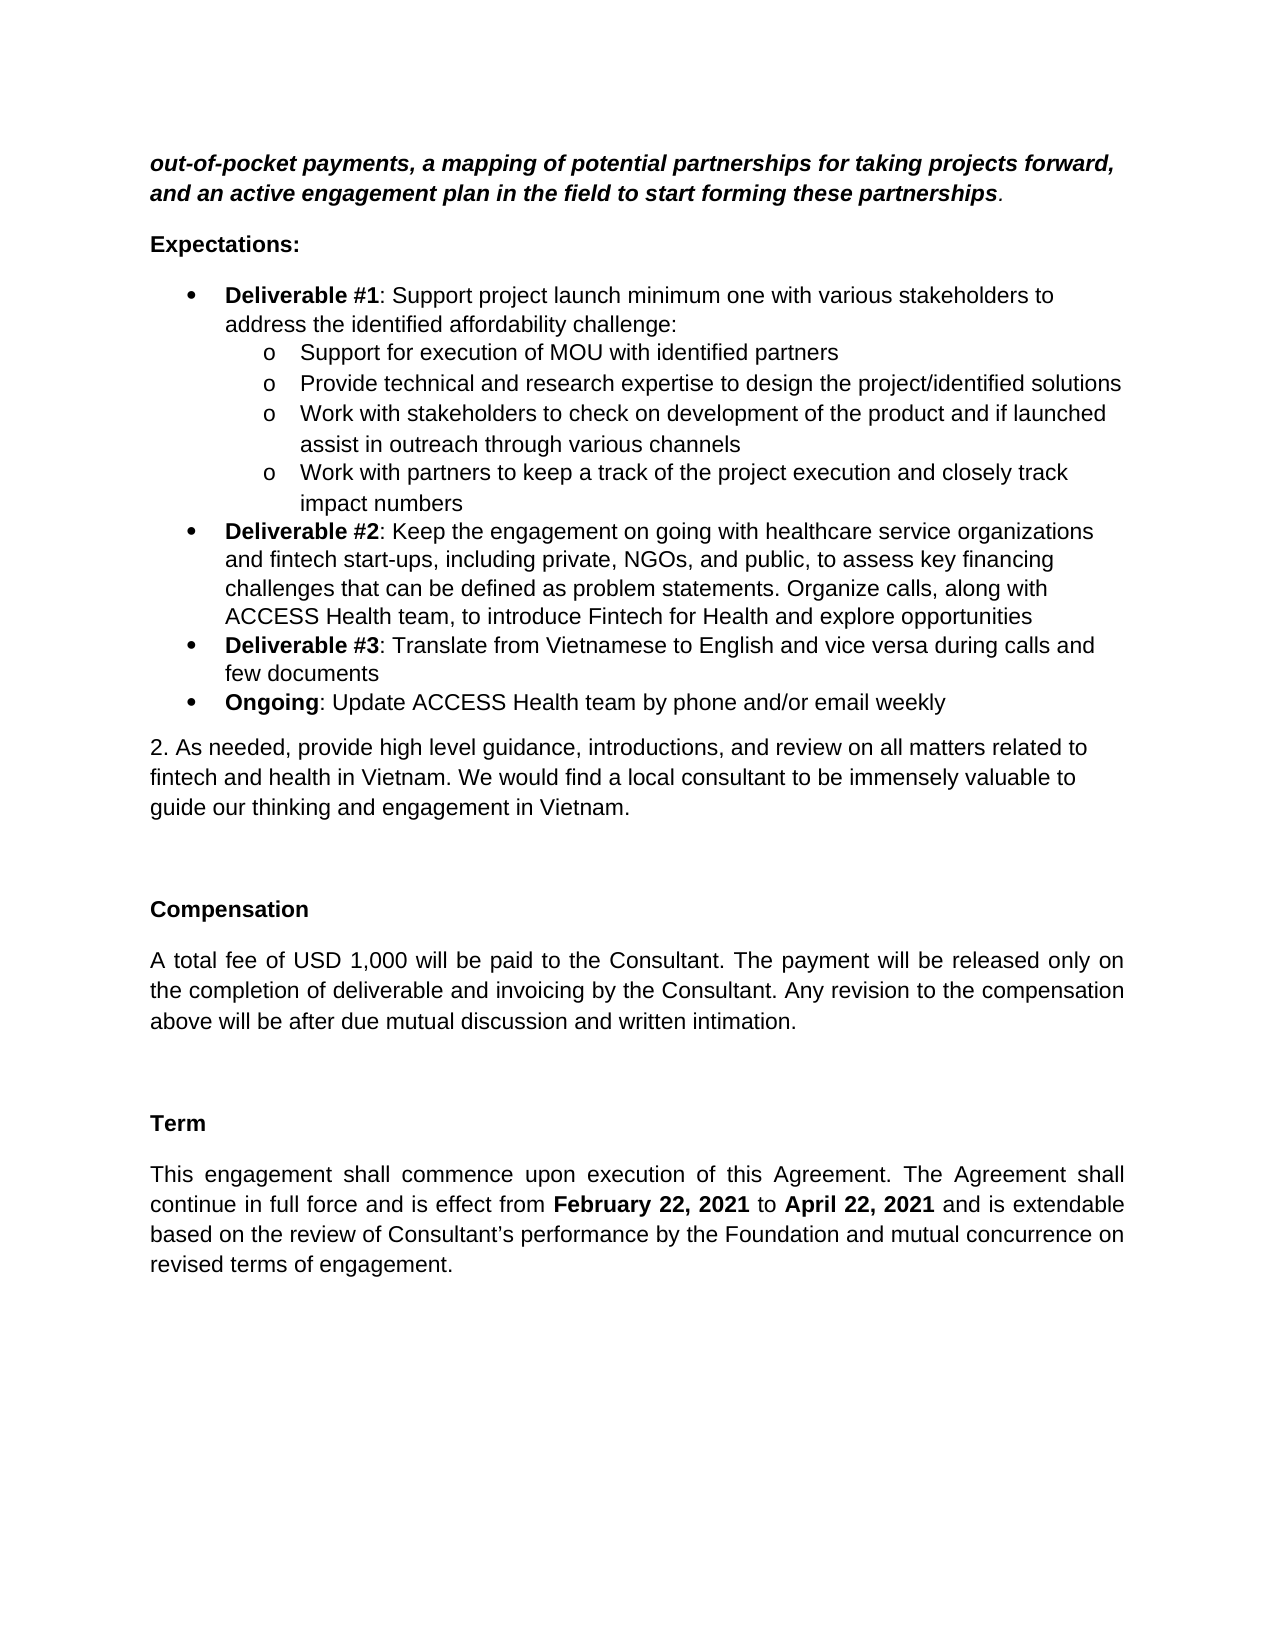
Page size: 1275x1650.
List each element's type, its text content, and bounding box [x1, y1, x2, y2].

list Work with partners to keep a track of the project execution and closely track impact numbers [262, 459, 1125, 516]
list Deliverable #1: Support project launch minimum one with various stakeholders to address the identified affordability challenge: [187, 282, 1125, 337]
list Deliverable #2: Keep the engagement on going with healthcare service organizations and fintech start-ups, including private, NGOs, and public, to assess key financing challenges that can be defined as problem statements. Organize calls, along with ACCESS Health team, to introduce Fintech for Health and explore opportunities [187, 518, 1125, 629]
text Expectations: [150, 231, 1125, 258]
list Support for execution of MOU with identified partners [262, 339, 1125, 367]
list Deliverable #3: Translate from Vietnamese to English and vice versa during calls and few documents [187, 632, 1125, 686]
text Compensation [150, 896, 1125, 922]
list Ongoing: Update ACCESS Health team by phone and/or email weekly [187, 688, 1125, 715]
text A total fee of USD 1,000 will be paid to the Consultant. The payment will be released only on the completion of deliverable and invoicing by the Consultant. Any revision to the compensation above will be after due mutual discussion and written intimation. [150, 947, 1125, 1034]
list Provide technical and research expertise to design the project/identified solutions [262, 370, 1125, 398]
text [150, 150, 1125, 207]
text 2. As needed, provide high level guidance, introductions, and review on all matters related to fintech and health in Vietnam. We would find a local consultant to be immensely valuable to guide our thinking and engagement in Vietnam. [150, 734, 1125, 820]
text This engagement shall commence upon execution of this Agreement. The Agreement shall continue in full force and is effect from February 22, 2021 to April 22, 2021 and is extendable based on the review of Consultant’s performance by the Foundation and mutual concurrence on revised terms of engagement. [150, 1161, 1125, 1278]
list Work with stakeholders to check on development of the product and if launched assist in outreach through various channels [262, 400, 1125, 457]
text Term [150, 1110, 1125, 1136]
